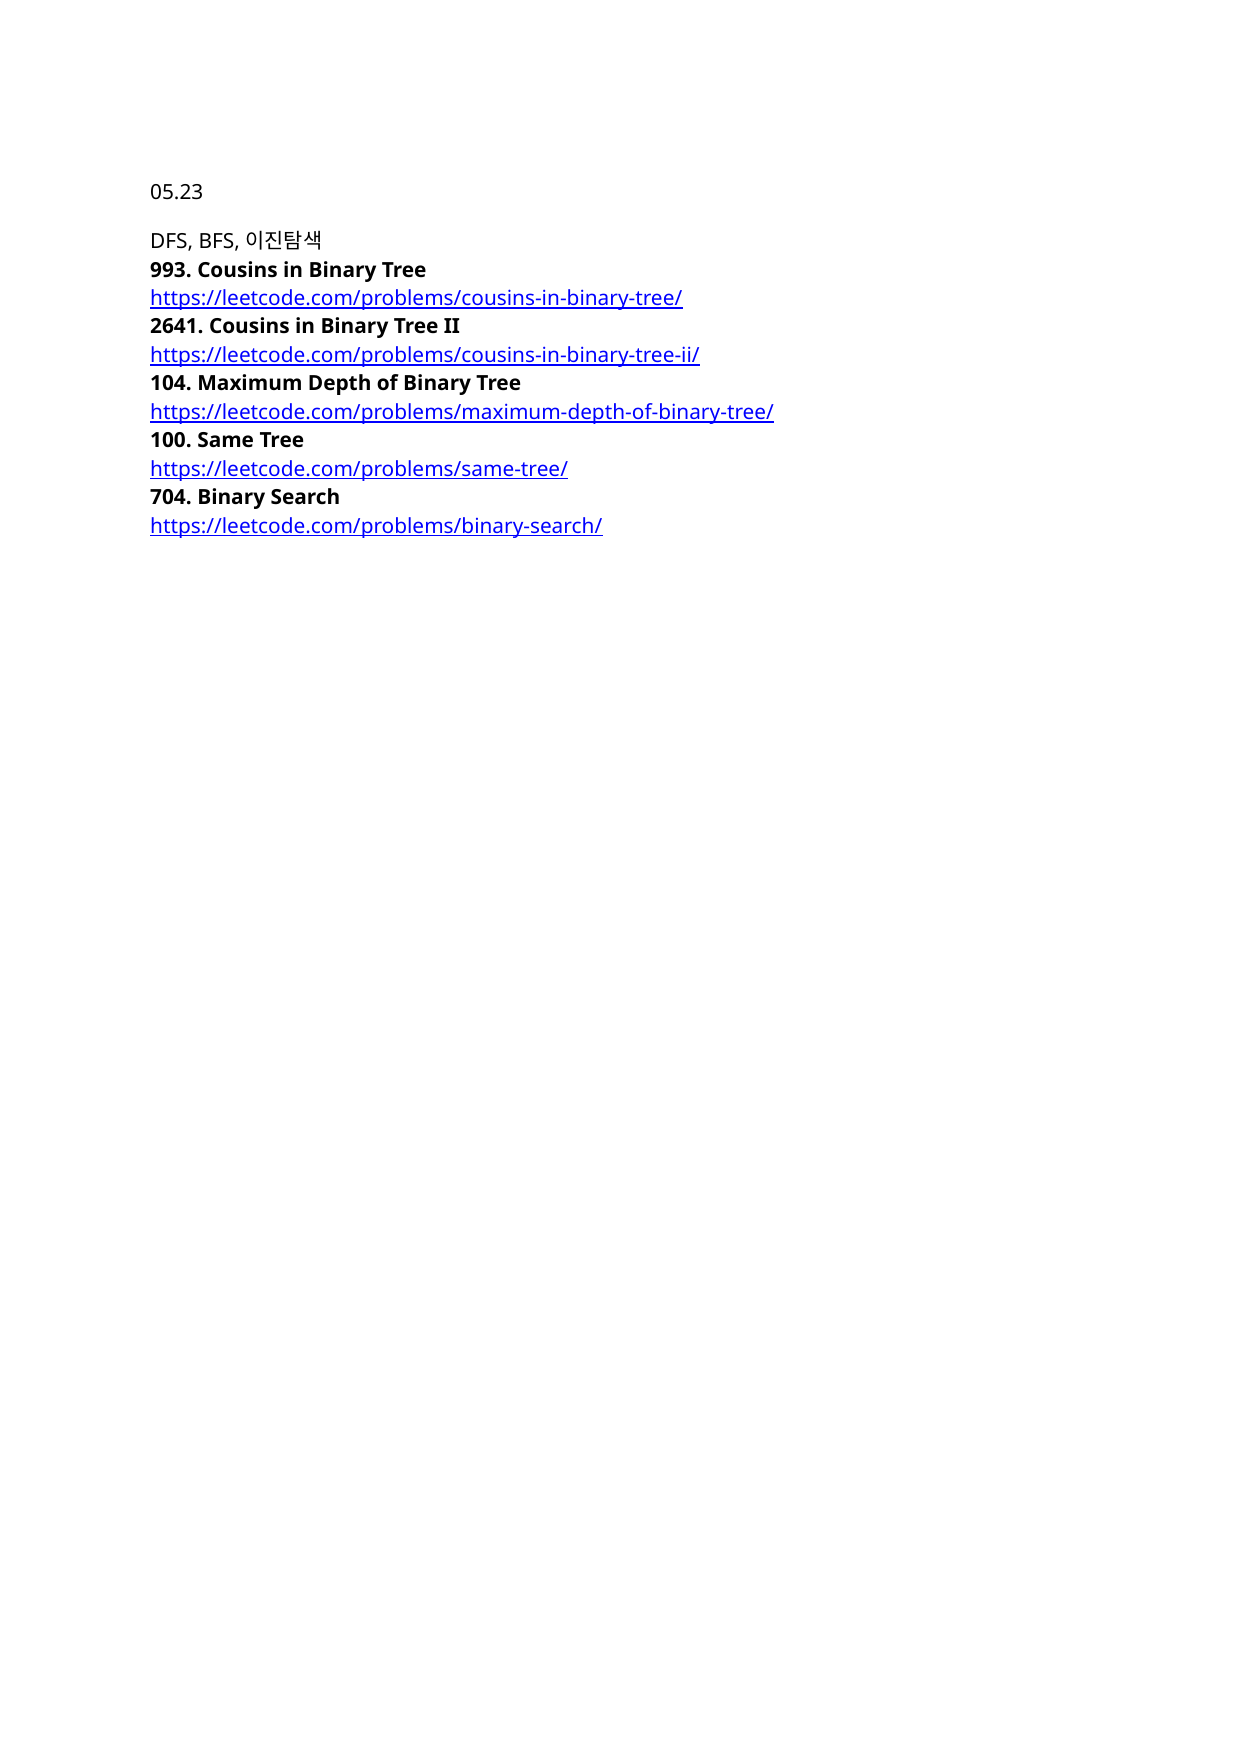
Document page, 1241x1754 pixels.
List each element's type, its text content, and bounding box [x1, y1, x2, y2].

text 05.23 [150, 177, 1090, 206]
text 104. Maximum Depth of Binary Tree [150, 368, 1090, 397]
text 100. Same Tree [150, 425, 1090, 454]
text 993. Cousins in Binary Tree [150, 255, 1090, 283]
text 704. Binary Search [150, 482, 1090, 511]
text https://leetcode.com/problems/cousins-in-binary-tree-ii/ [150, 340, 1090, 368]
text DFS, BFS, 이진탐색 [150, 224, 1090, 255]
text 2641. Cousins in Binary Tree II [150, 312, 1090, 340]
text https://leetcode.com/problems/cousins-in-binary-tree/ [150, 283, 1090, 312]
text https://leetcode.com/problems/binary-search/ [150, 511, 1090, 539]
text https://leetcode.com/problems/same-tree/ [150, 454, 1090, 482]
text https://leetcode.com/problems/maximum-depth-of-binary-tree/ [150, 397, 1090, 425]
